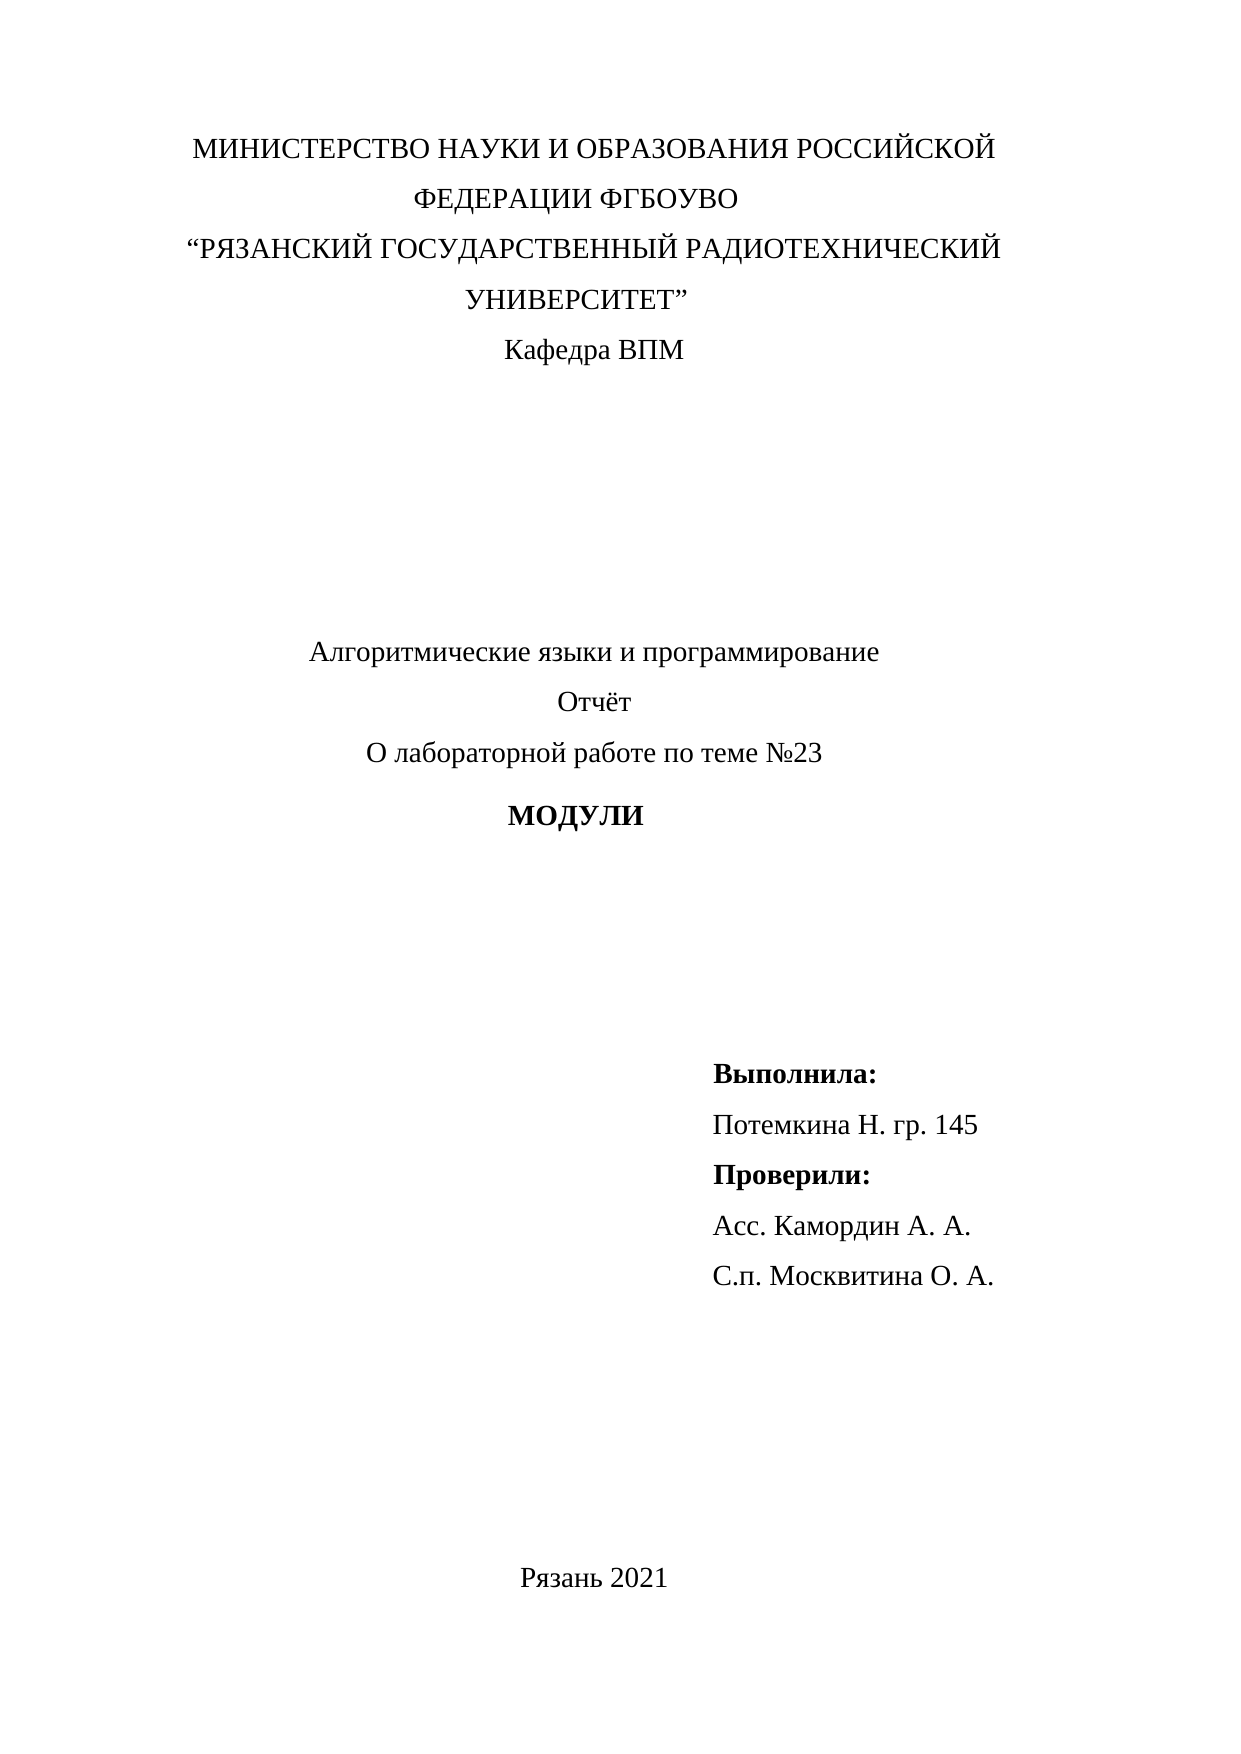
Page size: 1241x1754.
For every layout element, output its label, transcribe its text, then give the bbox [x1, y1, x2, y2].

list Отчёт [88, 684, 1063, 718]
text Асс. Камордин А. А. [310, 1208, 1063, 1241]
text Рязань 2021 [88, 1560, 1063, 1593]
text Проверили: [310, 1157, 1063, 1191]
text Выполнила: [310, 1057, 1063, 1090]
list Алгоритмические языки и программирование [88, 634, 1063, 668]
list МИНИСТЕРСТВО НАУКИ И ОБРАЗОВАНИЯ РОССИЙСКОЙ ФЕДЕРАЦИИ ФГБОУВО [88, 131, 1063, 215]
text Потемкина Н. гр. 145 [310, 1107, 1063, 1141]
subtitle МОДУЛИ [88, 798, 1063, 831]
text С.п. Москвитина О. А. [310, 1258, 1063, 1291]
list О лабораторной работе по теме №23 [88, 735, 1063, 768]
list Кафедра ВПМ [88, 332, 1063, 366]
list “РЯЗАНСКИЙ ГОСУДАРСТВЕННЫЙ РАДИОТЕХНИЧЕСКИЙ УНИВЕРСИТЕТ” [88, 232, 1063, 316]
